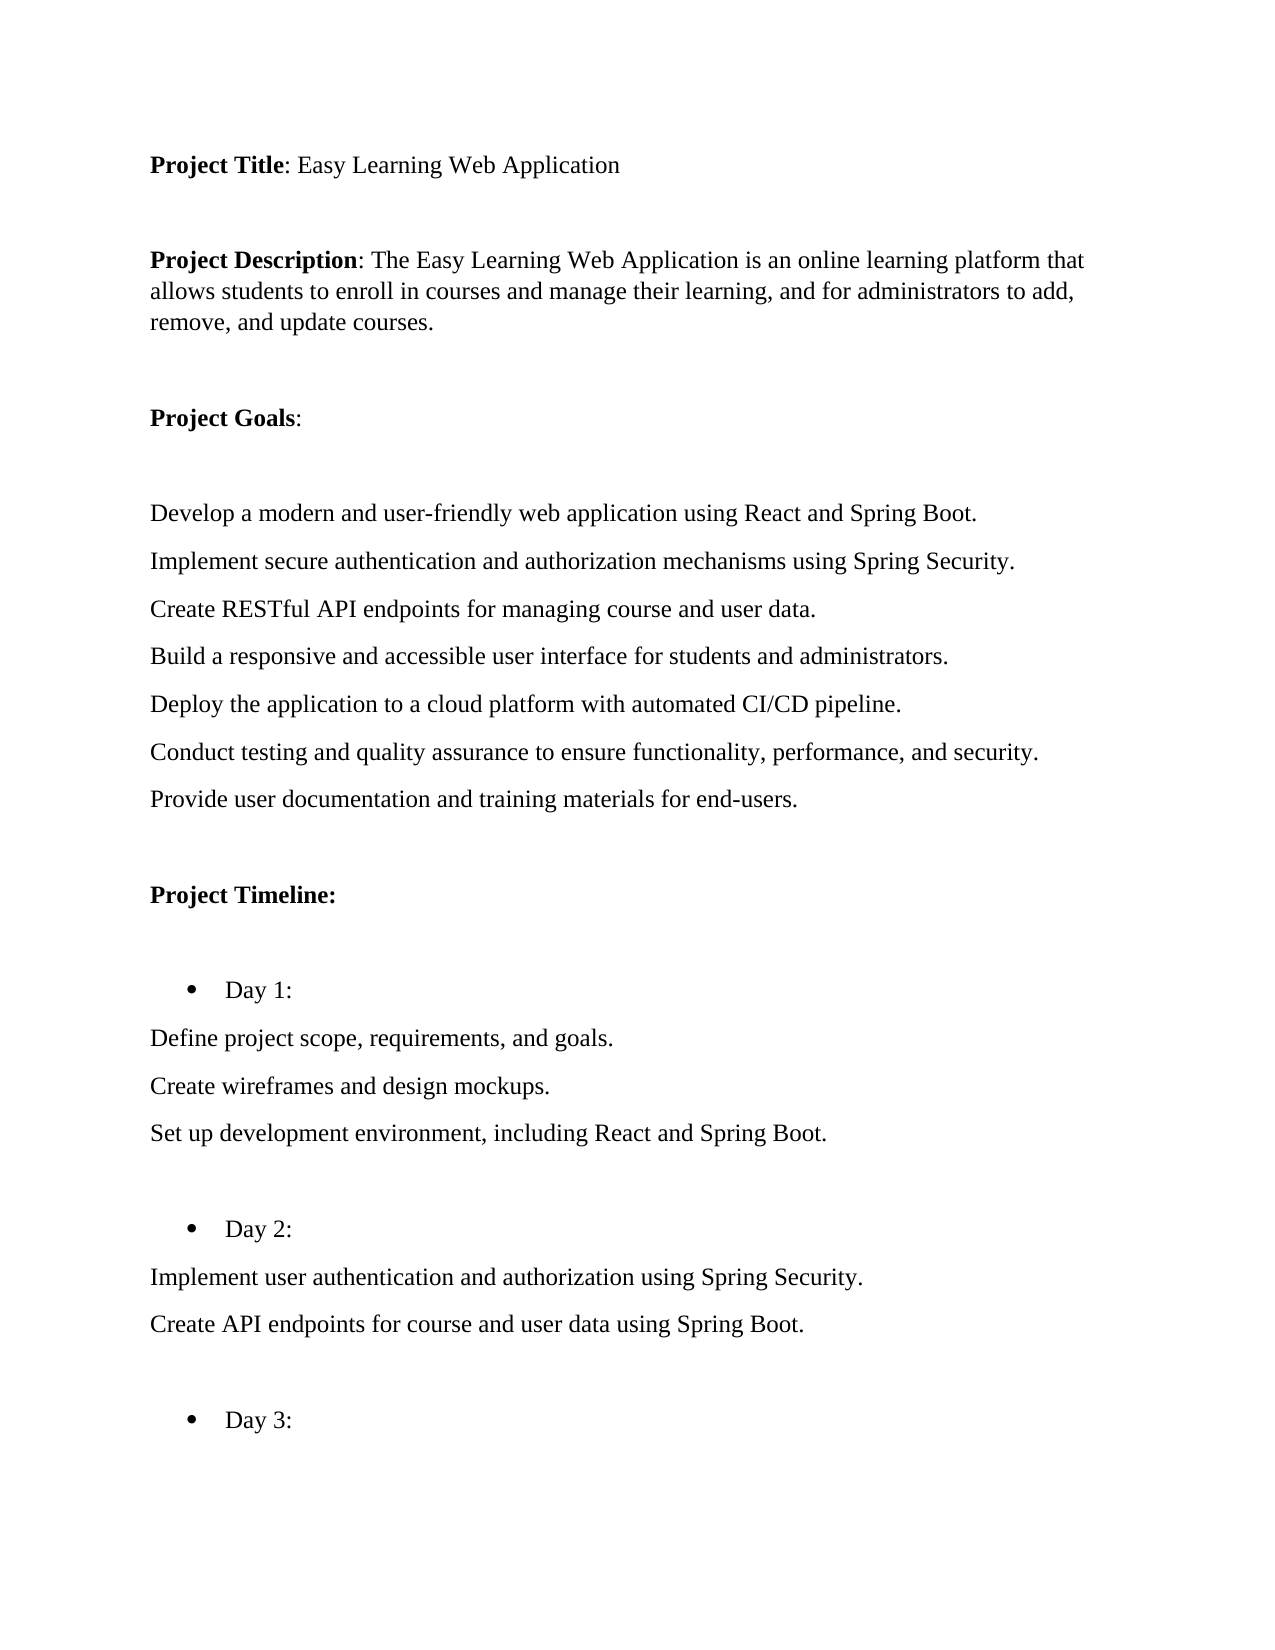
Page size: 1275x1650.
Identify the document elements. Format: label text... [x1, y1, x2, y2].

list Day 3: [187, 1405, 1125, 1433]
list Day 2: [187, 1214, 1125, 1243]
text Create RESTful API endpoints for managing course and user data. [150, 594, 1125, 622]
text Provide user documentation and training materials for end-users. [150, 784, 1125, 813]
text Project Description: The Easy Learning Web Application is an online learning platform that allows students to enroll in courses and manage their learning, and for administrators to add, remove, and update courses. [150, 245, 1125, 336]
text Develop a modern and user-friendly web application using React and Spring Boot. [150, 498, 1125, 527]
text Create API endpoints for course and user data using Spring Boot. [150, 1309, 1125, 1338]
text Build a responsive and accessible user interface for students and administrators. [150, 641, 1125, 670]
text Set up development environment, including React and Spring Boot. [150, 1118, 1125, 1147]
text Conduct testing and quality assurance to ensure functionality, performance, and security. [150, 737, 1125, 766]
text Implement secure authentication and authorization mechanisms using Spring Security. [150, 546, 1125, 575]
text Project Goals: [150, 403, 1125, 432]
text Create wireframes and design mockups. [150, 1071, 1125, 1099]
text Project Title: Easy Learning Web Application [150, 150, 1125, 179]
text Deploy the application to a cloud platform with automated CI/CD pipeline. [150, 689, 1125, 718]
list Day 1: [187, 975, 1125, 1004]
text Define project scope, requirements, and goals. [150, 1023, 1125, 1052]
text Project Timeline: [150, 880, 1125, 909]
text Implement user authentication and authorization using Spring Security. [150, 1262, 1125, 1290]
